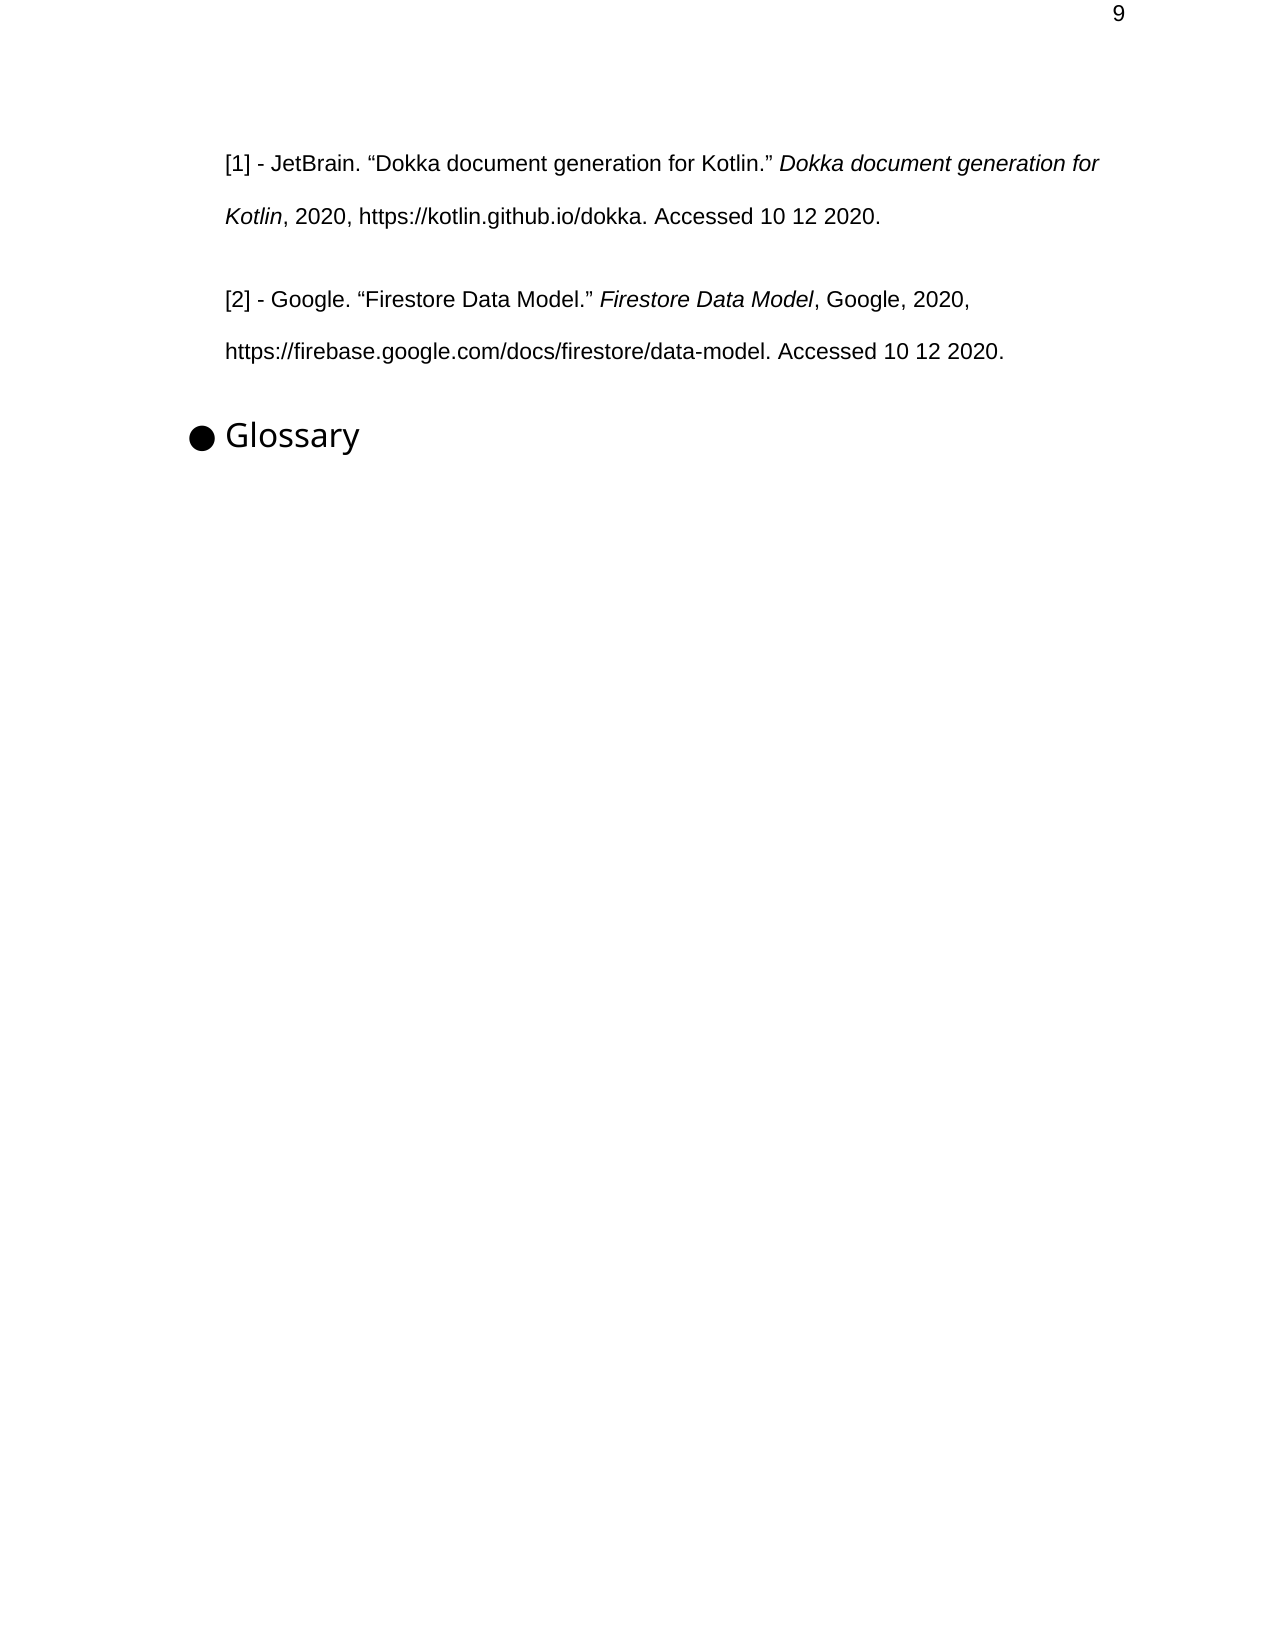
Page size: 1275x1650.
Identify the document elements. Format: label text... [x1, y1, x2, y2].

subtitle Glossary [187, 412, 1125, 457]
text [1] - JetBrain. “Dokka document generation for Kotlin.” Dokka document generation for Kotlin, 2020, https://kotlin.github.io/dokka. Accessed 10 12 2020. [225, 150, 1125, 229]
text [2] - Google. “Firestore Data Model.” Firestore Data Model, Google, 2020, https://firebase.google.com/docs/firestore/data-model. Accessed 10 12 2020. [225, 286, 1125, 365]
